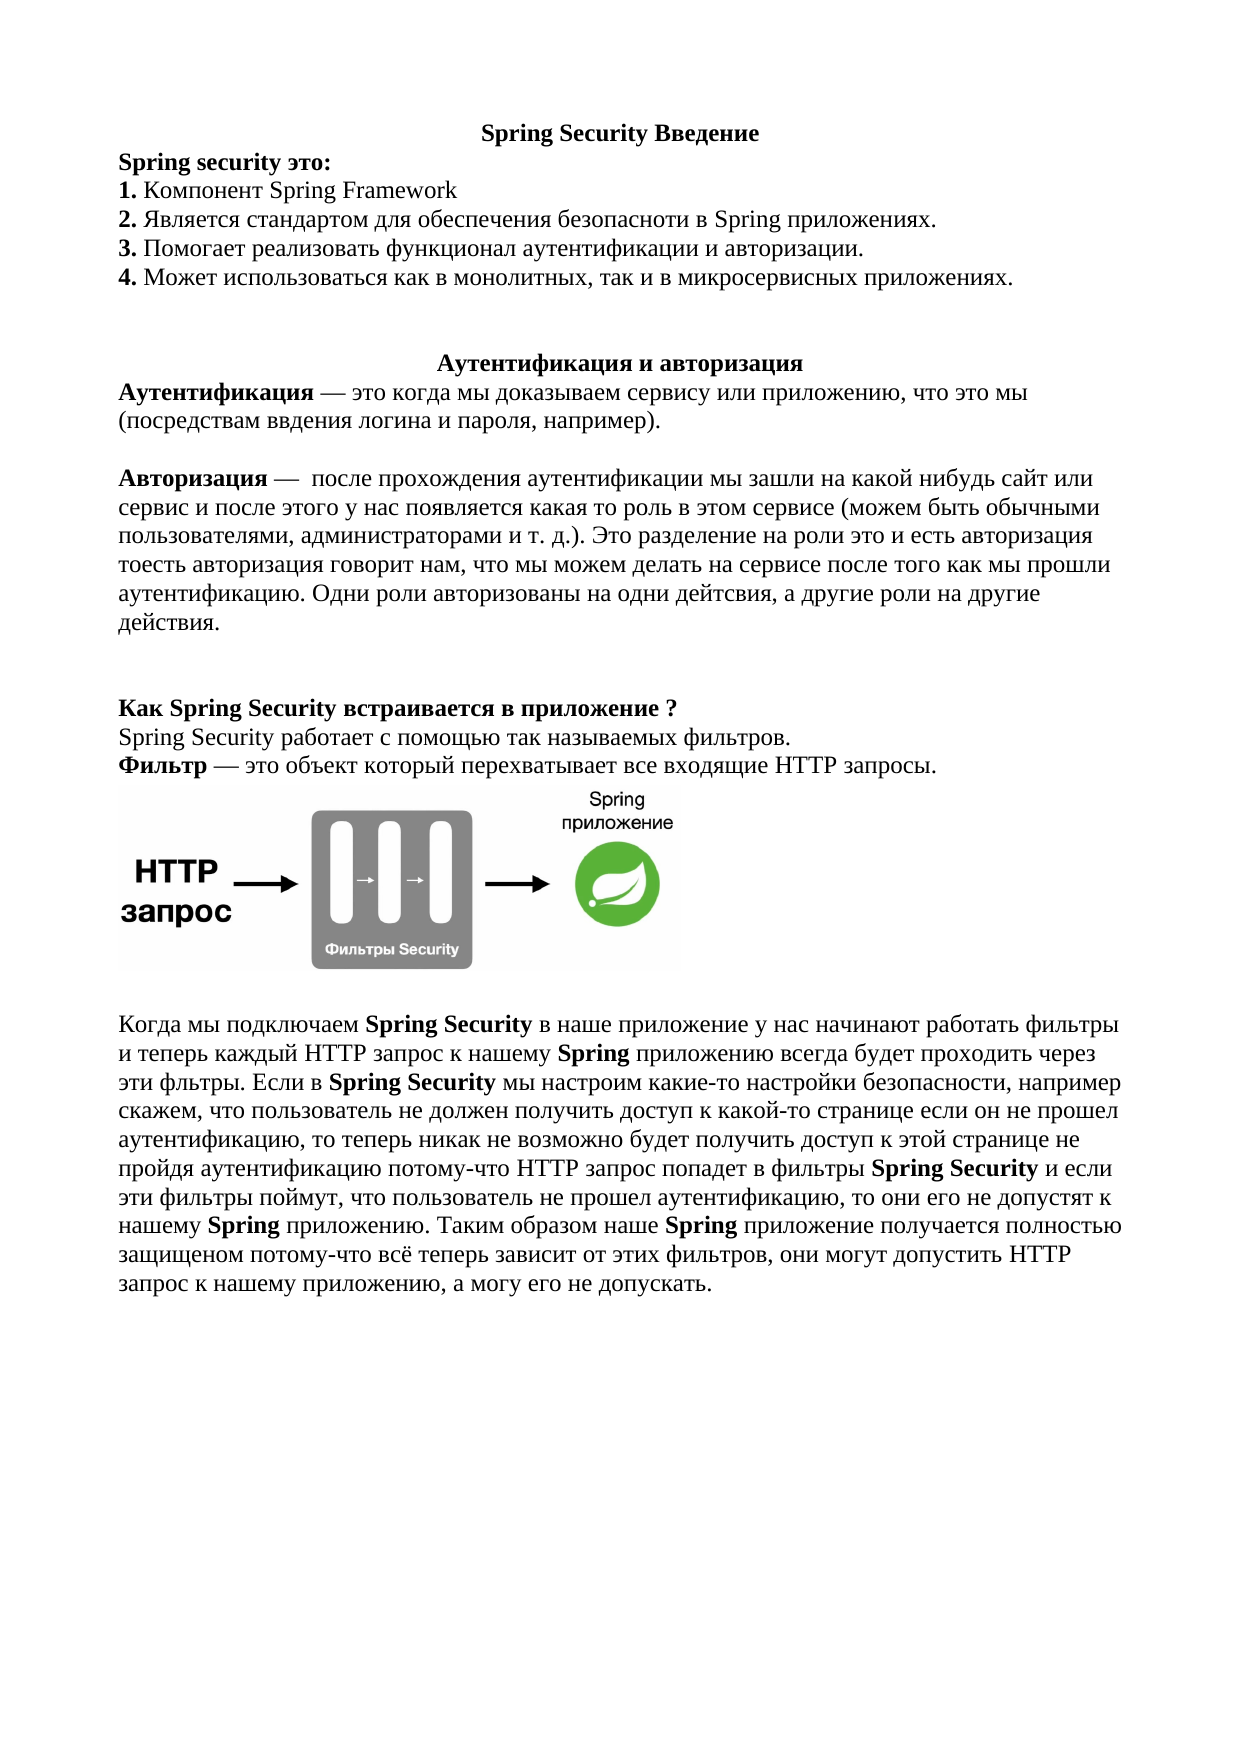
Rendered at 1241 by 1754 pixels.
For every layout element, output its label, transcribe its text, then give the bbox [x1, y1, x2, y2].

text Spring Security Введение [118, 118, 1122, 147]
text 4. Может использоваться как в монолитных, так и в микросервисных приложениях. [118, 262, 1122, 291]
text 3. Помогает реализовать функционал аутентификации и авторизации. [118, 233, 1122, 262]
text Авторизация — после прохождения аутентификации мы зашли на какой нибудь сайт или сервис и после этого у нас появляется какая то роль в этом сервисе (можем быть обычными пользователями, администраторами и т. д.). Это разделение на роли это и есть авторизация тоесть авторизация говорит нам, что мы можем делать на сервисе после того как мы прошли аутентификацию. Одни роли авторизованы на одни дейтсвия, а другие роли на другие действия. [118, 463, 1122, 636]
text 1. Компонент Spring Framework [118, 176, 1122, 204]
picture [118, 785, 681, 971]
text Аутентификация и авторизация [118, 348, 1122, 377]
text 2. Является стандартом для обеспечения безопасноти в Spring приложениях. [118, 204, 1122, 233]
text Как Spring Security встраивается в приложение ? [118, 693, 1122, 722]
text Фильтр — это объект который перехватывает все входящие HTTP запросы. Когда мы подключаем Spring Security в наше приложение у нас начинают работать фильтры и теперь каждый HTTP запрос к нашему Spring приложению всегда будет проходить через эти фльтры. Если в Spring Security мы настроим какие-то настройки безопасности, например скажем, что пользователь не должен получить доступ к какой-то странице если он не прошел аутентификацию, то теперь никак не возможно будет получить доступ к этой странице не пройдя аутентификацию потому-что HTTP запрос попадет в фильтры Spring Security и если эти фильтры поймут, что пользователь не прошел аутентификацию, то они его не допустят к нашему Spring приложению. Таким образом наше Spring приложение получается полностью защищеном потому-что всё теперь зависит от этих фильтров, они могут допустить HTTP запрос к нашему приложению, а могу его не допускать. [118, 751, 1122, 1297]
text Spring Security работает с помощью так называемых фильтров. [118, 722, 1122, 751]
text Spring security это: [118, 147, 1122, 176]
text Аутентификация — это когда мы доказываем сервису или приложению, что это мы (посредствам ввдения логина и пароля, например). [118, 377, 1122, 434]
